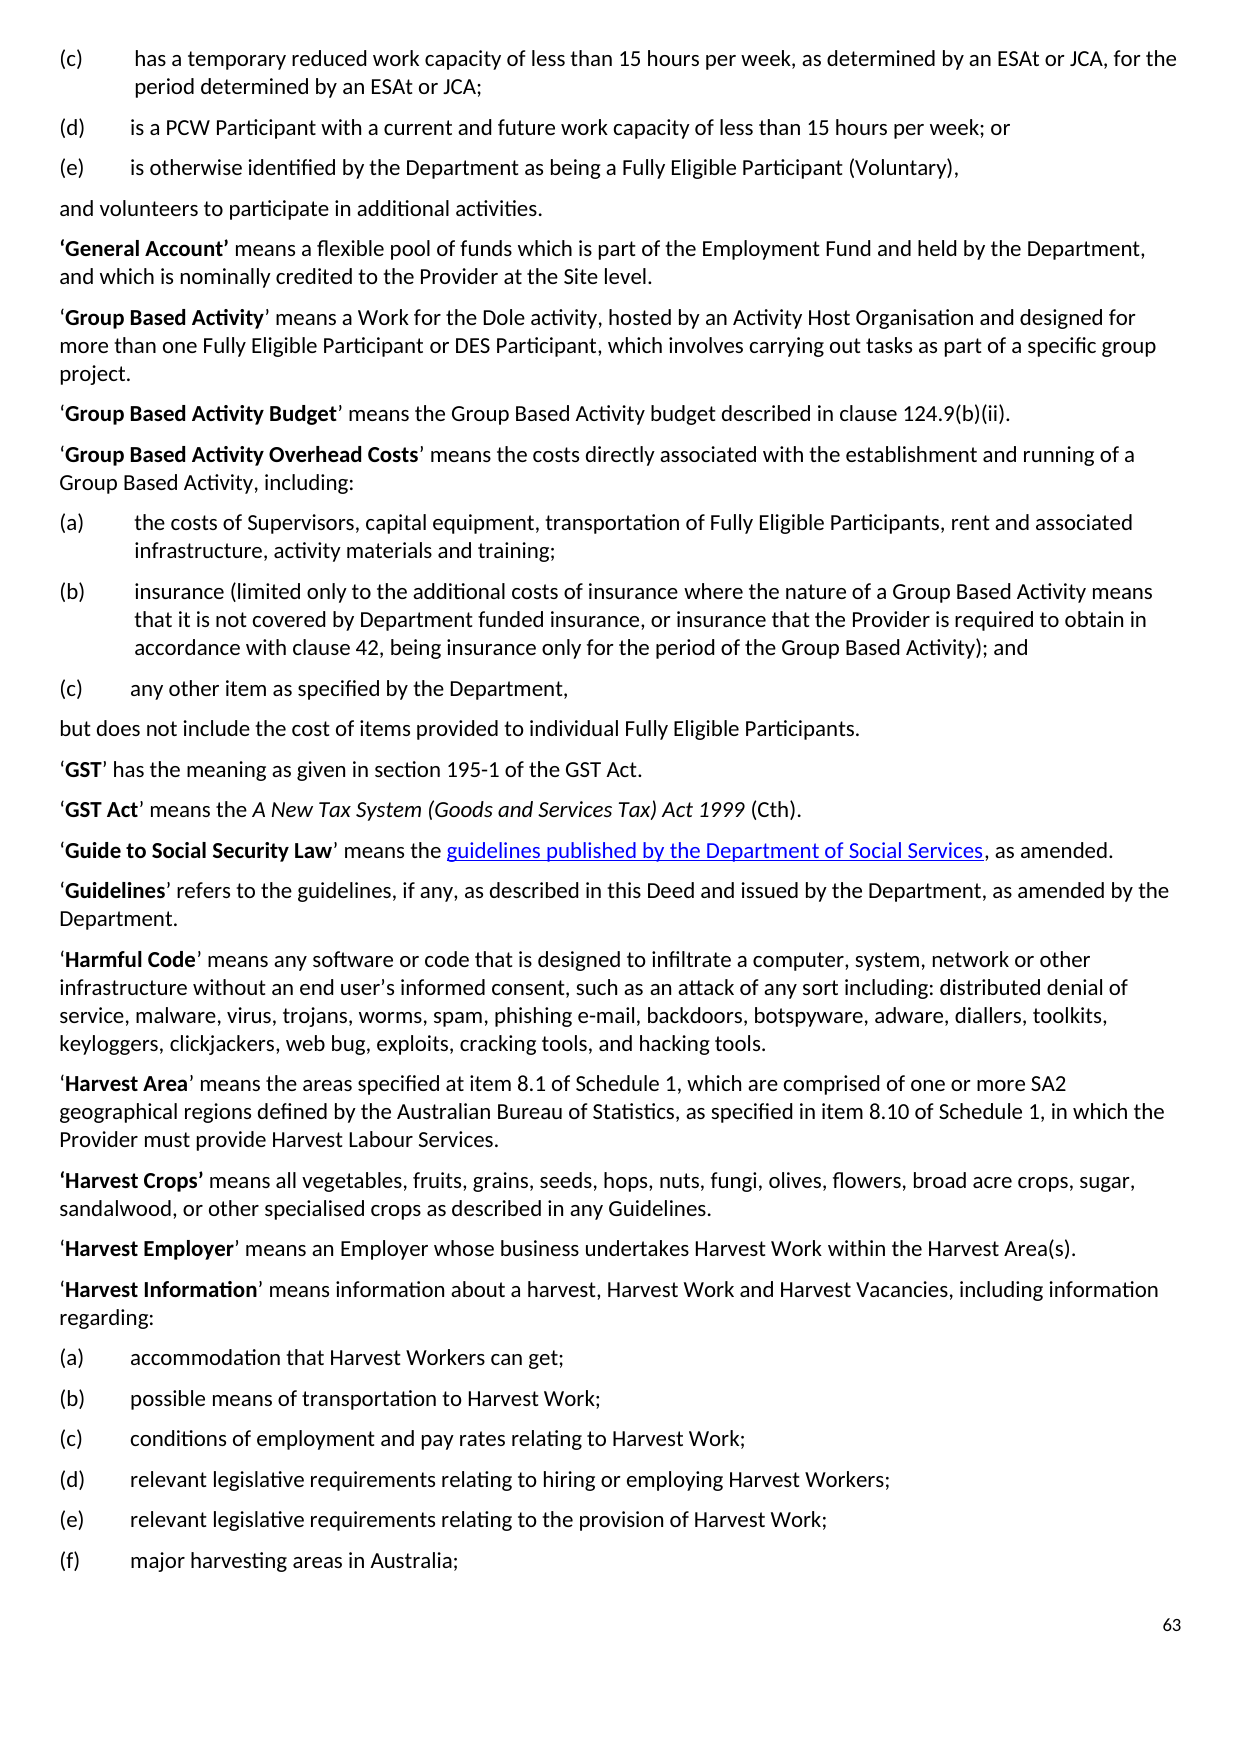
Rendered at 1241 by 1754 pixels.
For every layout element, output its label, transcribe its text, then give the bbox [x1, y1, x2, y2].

text ‘Guide to Social Security Law’ means the guidelines published by the Department of Social Services, as amended. [59, 836, 1181, 864]
text but does not include the cost of items provided to individual Fully Eligible Participants. [59, 714, 1181, 742]
text ‘Harvest Crops’ means all vegetables, fruits, grains, seeds, hops, nuts, fungi, olives, flowers, broad acre crops, sugar, sandalwood, or other specialised crops as described in any Guidelines. [59, 1166, 1181, 1222]
text ‘Group Based Activity Budget’ means the Group Based Activity budget described in clause 124.9(b)(ii). [59, 399, 1181, 427]
text ‘Group Based Activity’ means a Work for the Dole activity, hosted by an Activity Host Organisation and designed for more than one Fully Eligible Participant or DES Participant, which involves carrying out tasks as part of a specific group project. [59, 303, 1181, 387]
text (a) accommodation that Harvest Workers can get; [59, 1343, 1181, 1372]
text ‘GST Act’ means the A New Tax System (Goods and Services Tax) Act 1999 (Cth). [59, 795, 1181, 823]
text (a) the costs of Supervisors, capital equipment, transportation of Fully Eligible Participants, rent and associated infrastructure, activity materials and training; [59, 508, 1181, 564]
text (c) has a temporary reduced work capacity of less than 15 hours per week, as determined by an ESAt or JCA, for the period determined by an ESAt or JCA; [59, 44, 1181, 100]
text ‘Guidelines’ refers to the guidelines, if any, as described in this Deed and issued by the Department, as amended by the Department. [59, 876, 1181, 932]
text (f) major harvesting areas in Australia; [59, 1546, 1181, 1574]
text (e) relevant legislative requirements relating to the provision of Harvest Work; [59, 1506, 1181, 1534]
text ‘Group Based Activity Overhead Costs’ means the costs directly associated with the establishment and running of a Group Based Activity, including: [59, 440, 1181, 496]
text ‘Harvest Employer’ means an Employer whose business undertakes Harvest Work within the Harvest Area(s). [59, 1234, 1181, 1262]
text (b) possible means of transportation to Harvest Work; [59, 1384, 1181, 1412]
text ‘Harvest Area’ means the areas specified at item 8.1 of Schedule 1, which are comprised of one or more SA2 geographical regions defined by the Australian Bureau of Statistics, as specified in item 8.10 of Schedule 1, in which the Provider must provide Harvest Labour Services. [59, 1069, 1181, 1153]
text ‘Harmful Code’ means any software or code that is designed to infiltrate a computer, system, network or other infrastructure without an end user’s informed consent, such as an attack of any sort including: distributed denial of service, malware, virus, trojans, worms, spam, phishing e-mail, backdoors, botspyware, adware, diallers, toolkits, keyloggers, clickjackers, web bug, exploits, cracking tools, and hacking tools. [59, 945, 1181, 1057]
text ‘General Account’ means a flexible pool of funds which is part of the Employment Fund and held by the Department, and which is nominally credited to the Provider at the Site level. [59, 234, 1181, 290]
text and volunteers to participate in additional activities. [59, 194, 1181, 222]
text (d) is a PCW Participant with a current and future work capacity of less than 15 hours per week; or [59, 113, 1181, 141]
text (c) any other item as specified by the Department, [59, 674, 1181, 702]
text ‘GST’ has the meaning as given in section 195-1 of the GST Act. [59, 755, 1181, 783]
text (b) insurance (limited only to the additional costs of insurance where the nature of a Group Based Activity means that it is not covered by Department funded insurance, or insurance that the Provider is required to obtain in accordance with clause 42, being insurance only for the period of the Group Based Activity); and [59, 577, 1181, 661]
text (c) conditions of employment and pay rates relating to Harvest Work; [59, 1424, 1181, 1453]
text (e) is otherwise identified by the Department as being a Fully Eligible Participant (Voluntary), [59, 153, 1181, 181]
text (d) relevant legislative requirements relating to hiring or employing Harvest Workers; [59, 1465, 1181, 1493]
text ‘Harvest Information’ means information about a harvest, Harvest Work and Harvest Vacancies, including information regarding: [59, 1275, 1181, 1331]
